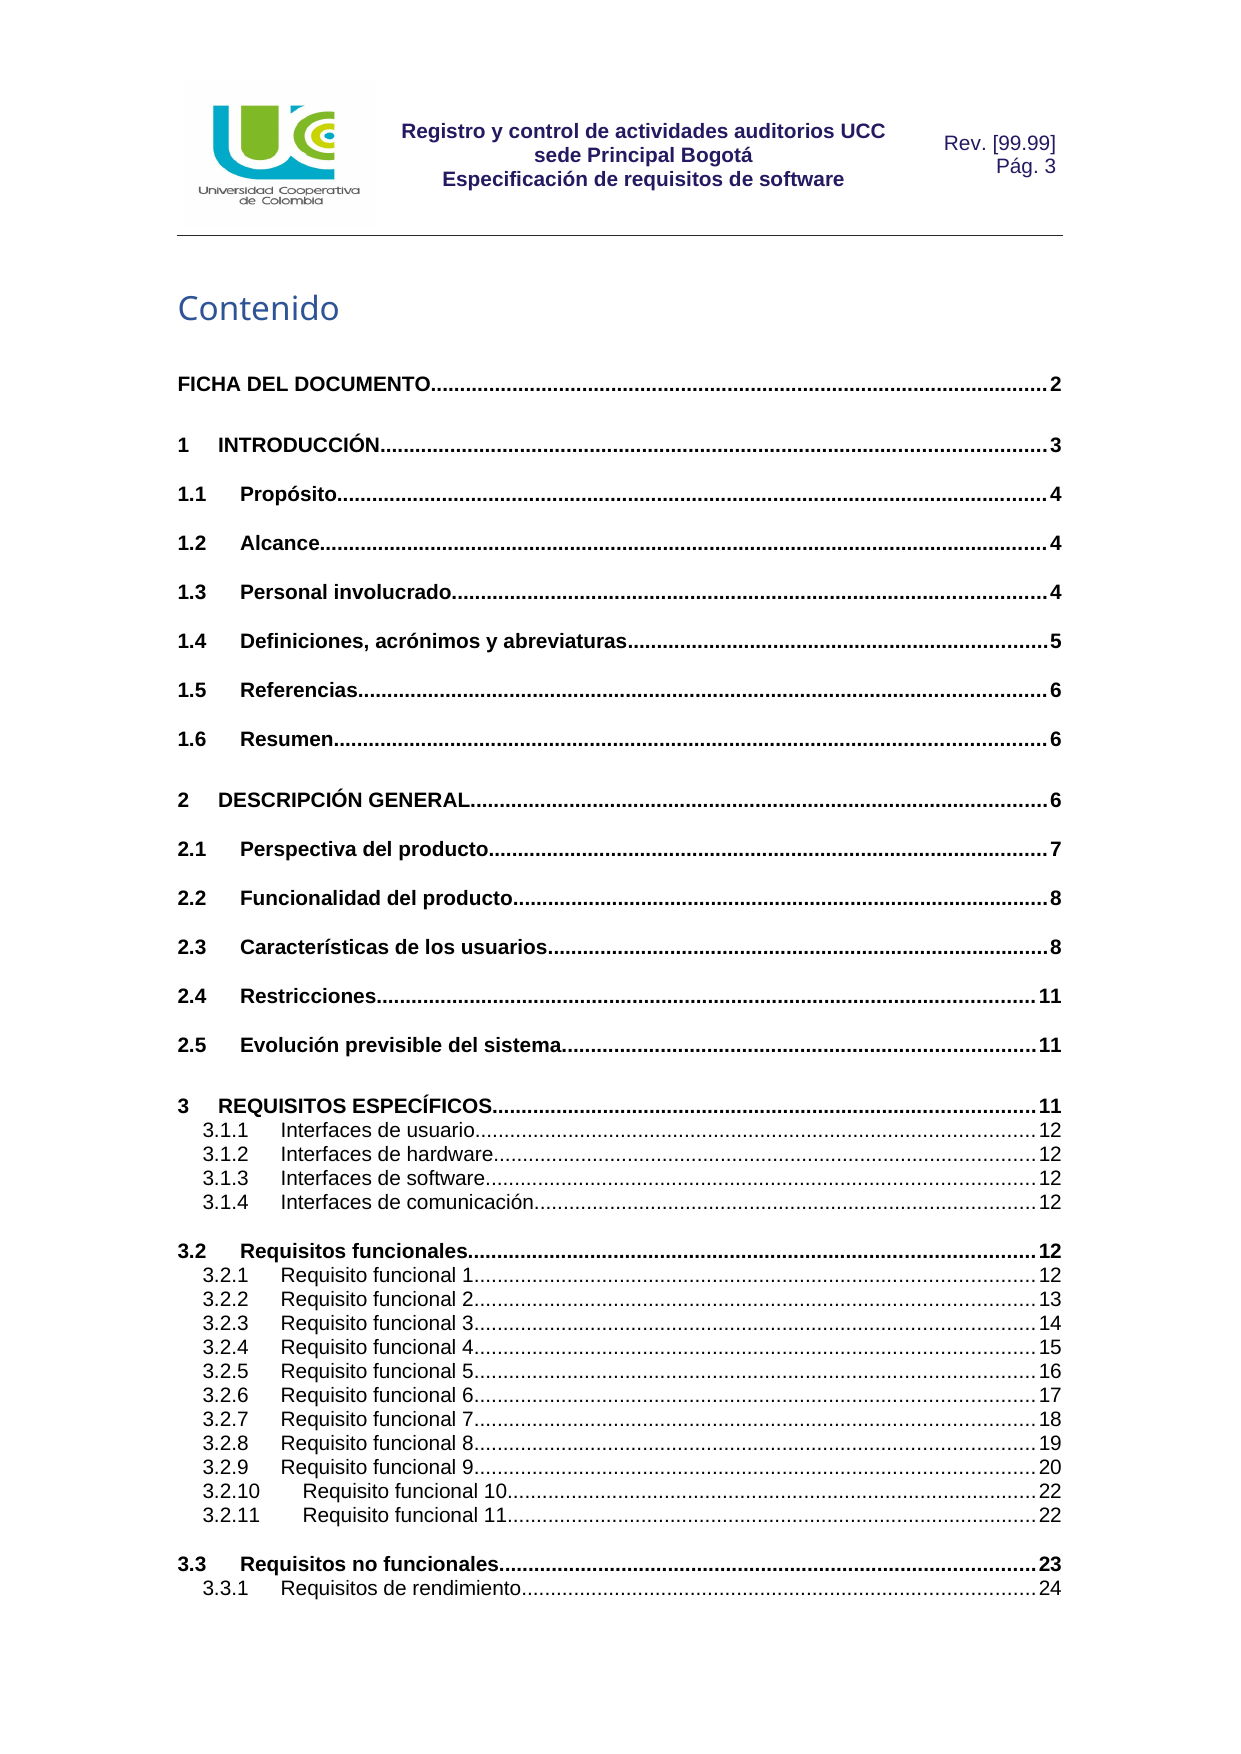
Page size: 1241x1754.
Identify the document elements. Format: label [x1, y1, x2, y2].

picture [184, 81, 375, 228]
